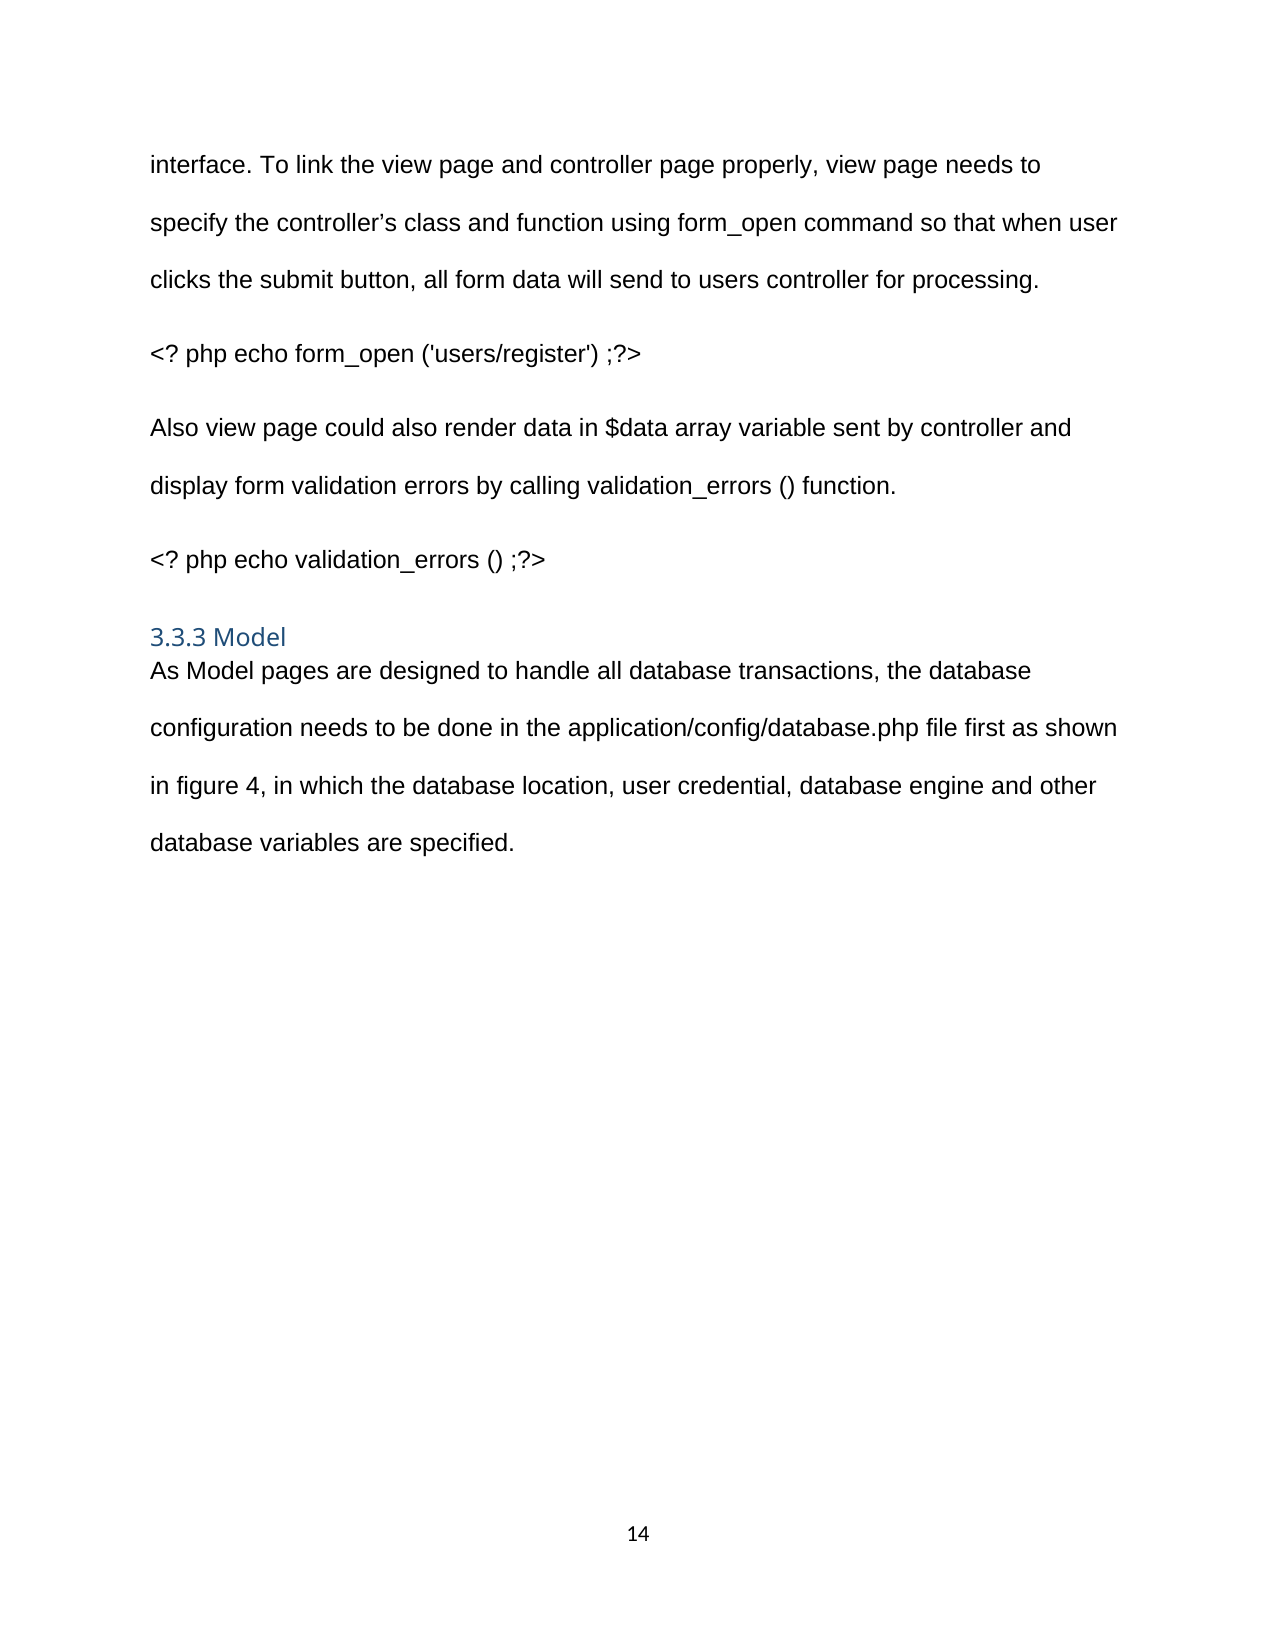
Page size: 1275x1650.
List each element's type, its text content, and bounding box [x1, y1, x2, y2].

text <? php echo validation_errors () ;?> [150, 545, 1125, 574]
subtitle 3.3.3 Model [150, 619, 1125, 653]
text As Model pages are designed to handle all database transactions, the database configuration needs to be done in the application/config/database.php file first as shown in figure 4, in which the database location, user credential, database engine and other database variables are specified. [150, 656, 1125, 857]
text Also view page could also render data in $data array variable sent by controller and display form validation errors by calling validation_errors () function. [150, 413, 1125, 499]
text interface. To link the view page and controller page properly, view page needs to specify the controller’s class and function using form_open command so that when user clicks the submit button, all form data will send to users controller for processing. [150, 150, 1125, 294]
text <? php echo form_open ('users/register') ;?> [150, 339, 1125, 368]
